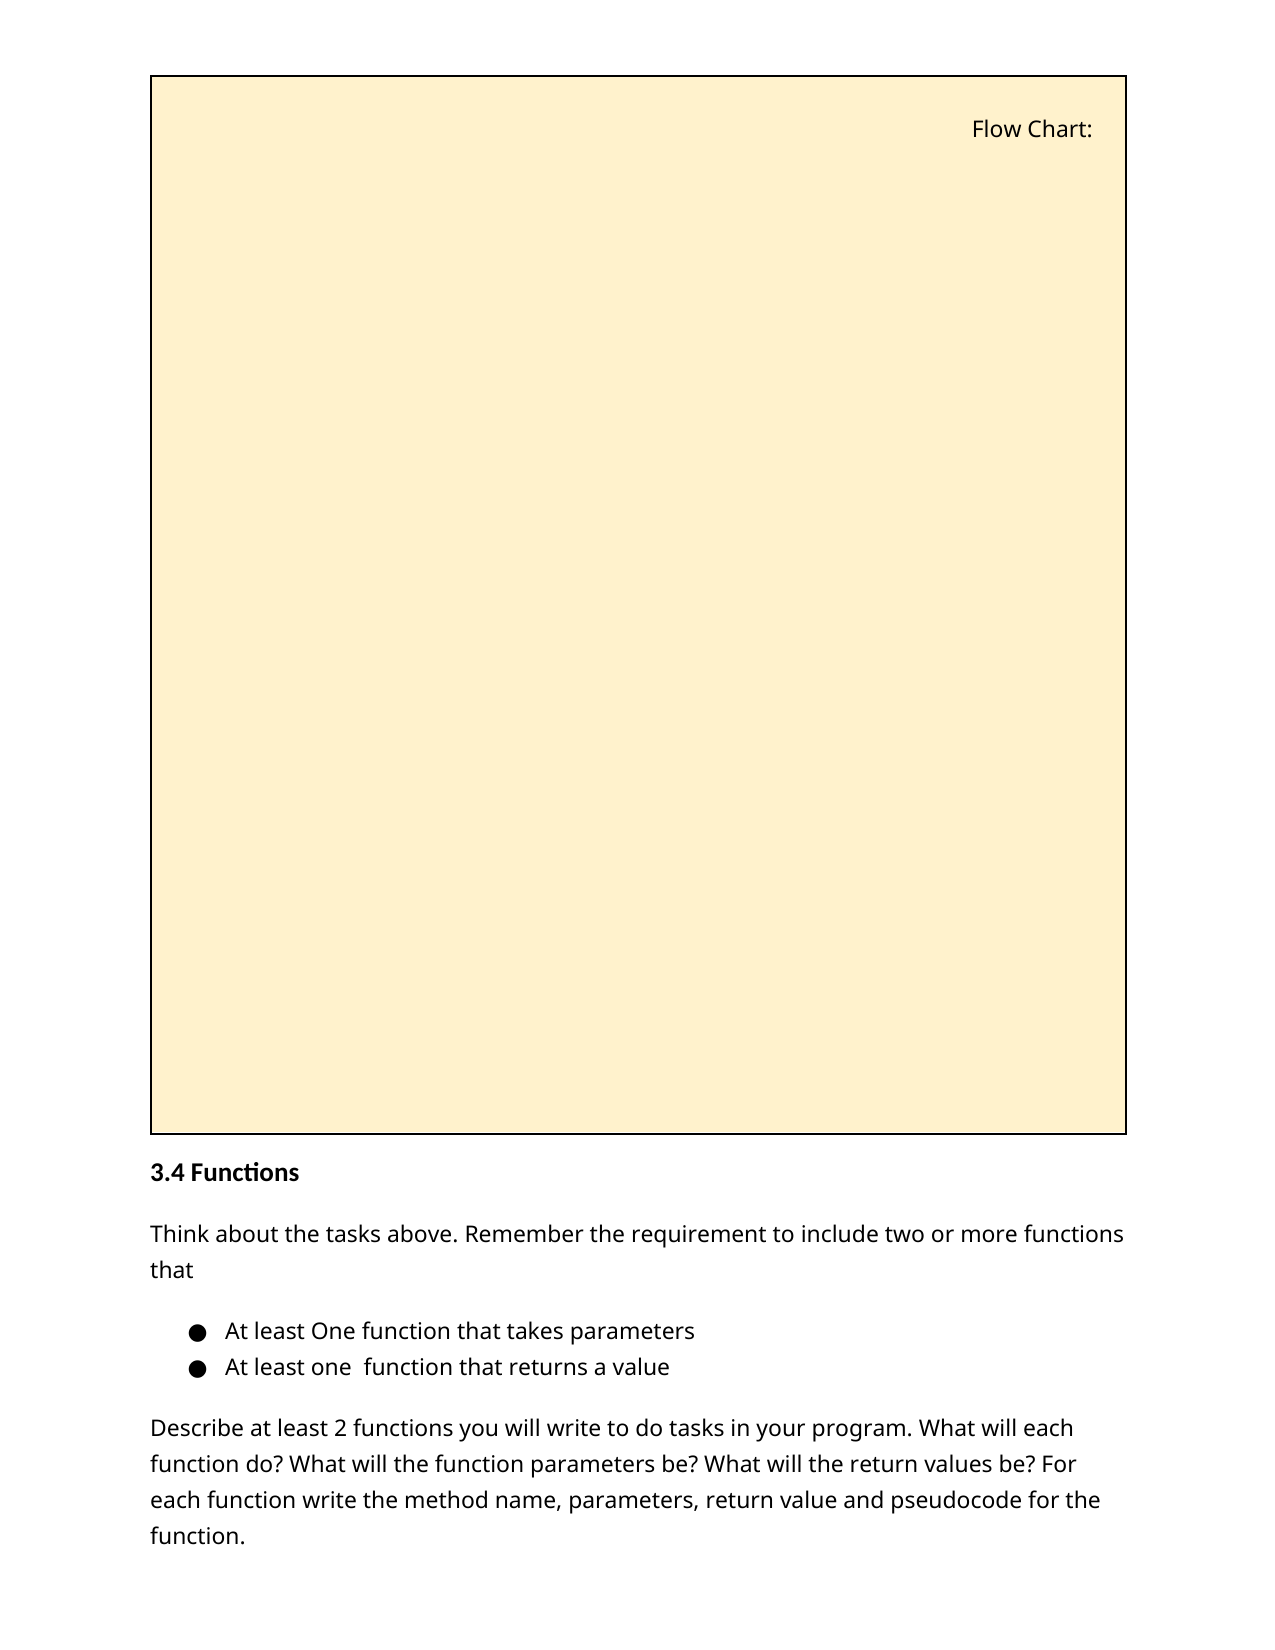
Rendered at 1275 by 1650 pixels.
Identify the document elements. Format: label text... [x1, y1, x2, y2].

subtitle 3.4 Functions [150, 1155, 1125, 1188]
text Describe at least 2 functions you will write to do tasks in your program. What will each function do? What will the function parameters be? What will the return values be? For each function write the method name, parameters, return value and pseudocode for the function. [150, 1412, 1125, 1551]
list At least One function that takes parameters [187, 1315, 1125, 1346]
list At least one function that returns a value [187, 1351, 1125, 1382]
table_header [152, 77, 1125, 1132]
text Think about the tasks above. Remember the requirement to include two or more functions that [150, 1218, 1125, 1285]
